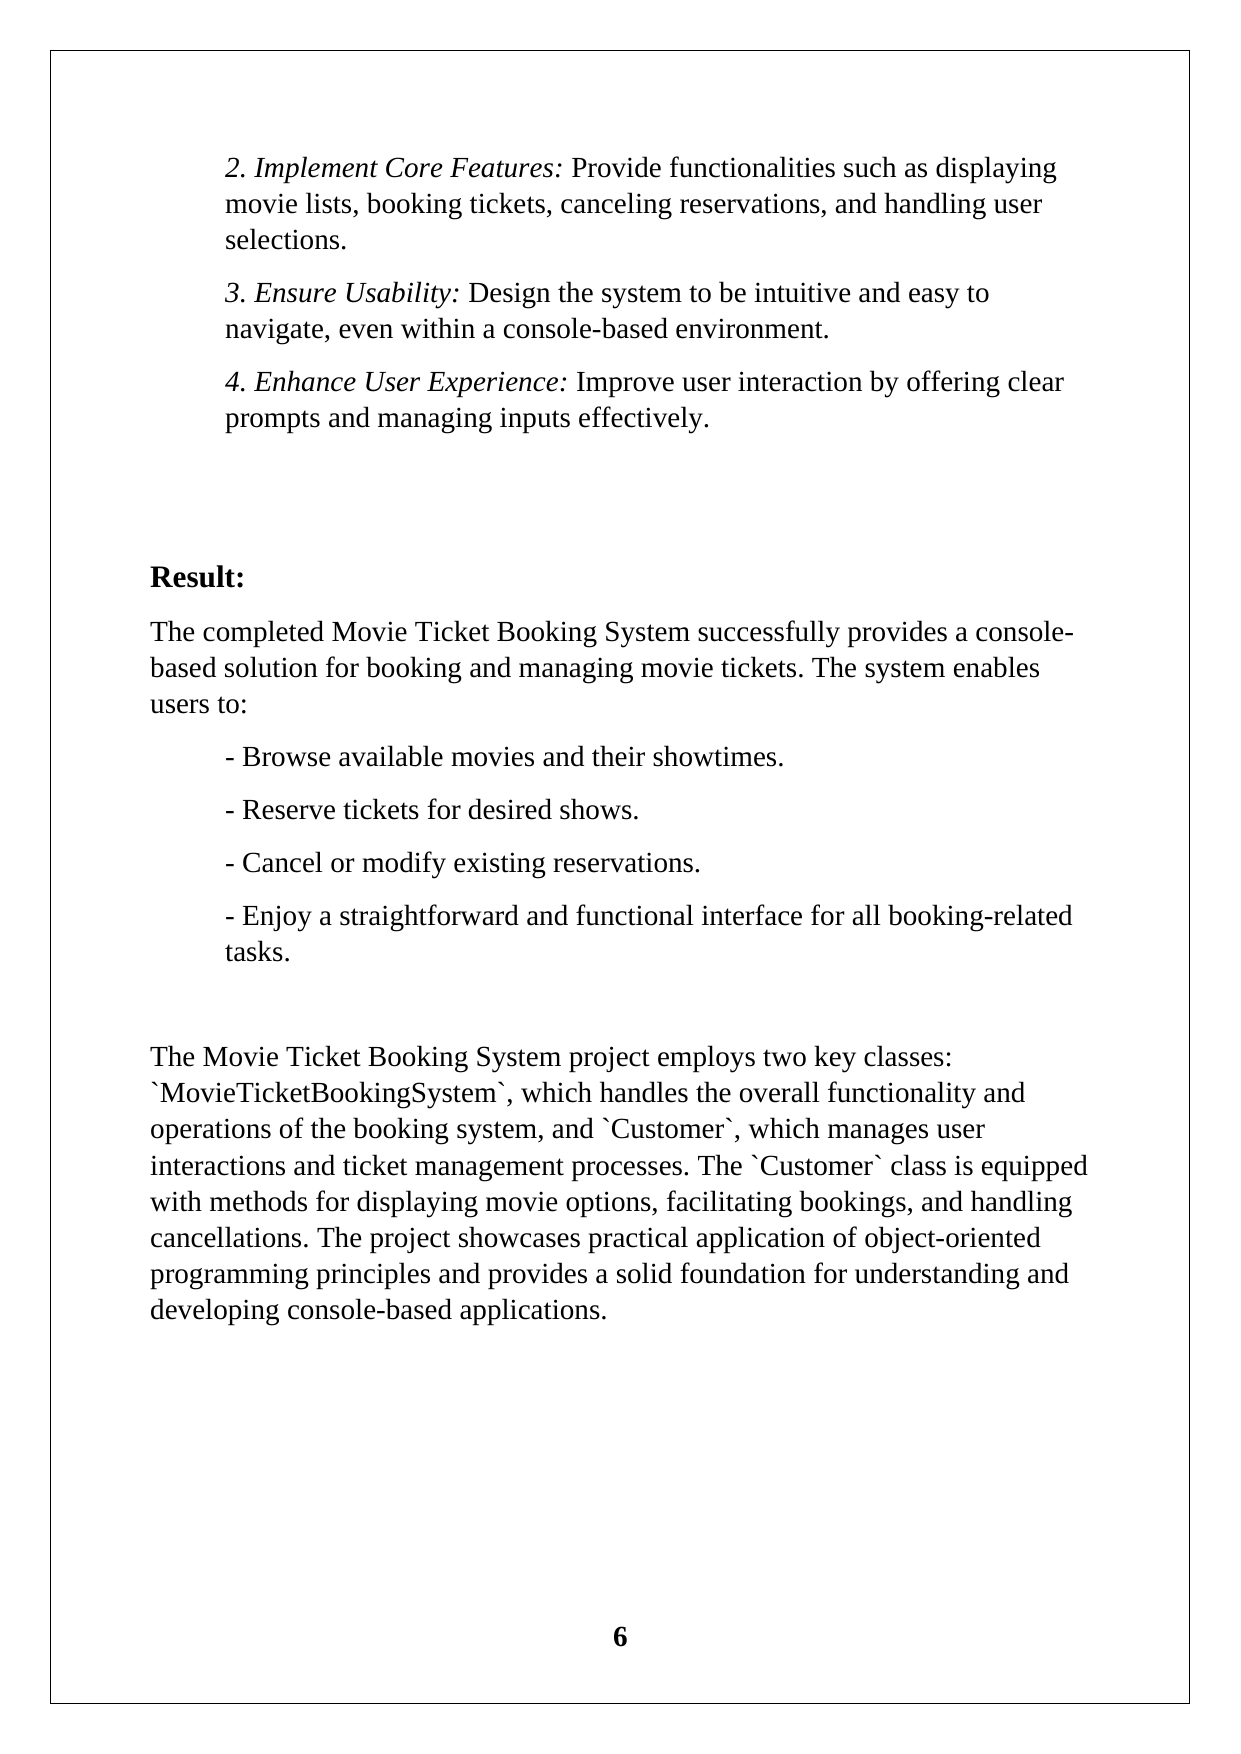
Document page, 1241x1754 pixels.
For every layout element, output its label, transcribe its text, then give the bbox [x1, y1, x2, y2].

text - Browse available movies and their showtimes. [150, 739, 1090, 773]
text - Enjoy a straightforward and functional interface for all booking-related tasks. [225, 898, 1090, 967]
text - Reserve tickets for desired shows. [150, 792, 1090, 826]
text - Cancel or modify existing reservations. [150, 845, 1090, 878]
text 3. Ensure Usability: Design the system to be intuitive and easy to navigate, even within a console-based environment. [225, 275, 1090, 345]
text 4. Enhance User Experience: Improve user interaction by offering clear prompts and managing inputs effectively. [225, 364, 1090, 434]
text The completed Movie Ticket Booking System successfully provides a console-based solution for booking and managing movie tickets. The system enables users to: [150, 614, 1090, 720]
text Result: [150, 559, 1090, 594]
text 2. Implement Core Features: Provide functionalities such as displaying movie lists, booking tickets, canceling reservations, and handling user selections. [225, 150, 1090, 256]
text The Movie Ticket Booking System project employs two key classes: `MovieTicketBookingSystem`, which handles the overall functionality and operations of the booking system, and `Customer`, which manages user interactions and ticket management processes. The `Customer` class is equipped with methods for displaying movie options, facilitating bookings, and handling cancellations. The project showcases practical application of object-oriented programming principles and provides a solid foundation for understanding and developing console-based applications. [150, 1039, 1090, 1326]
